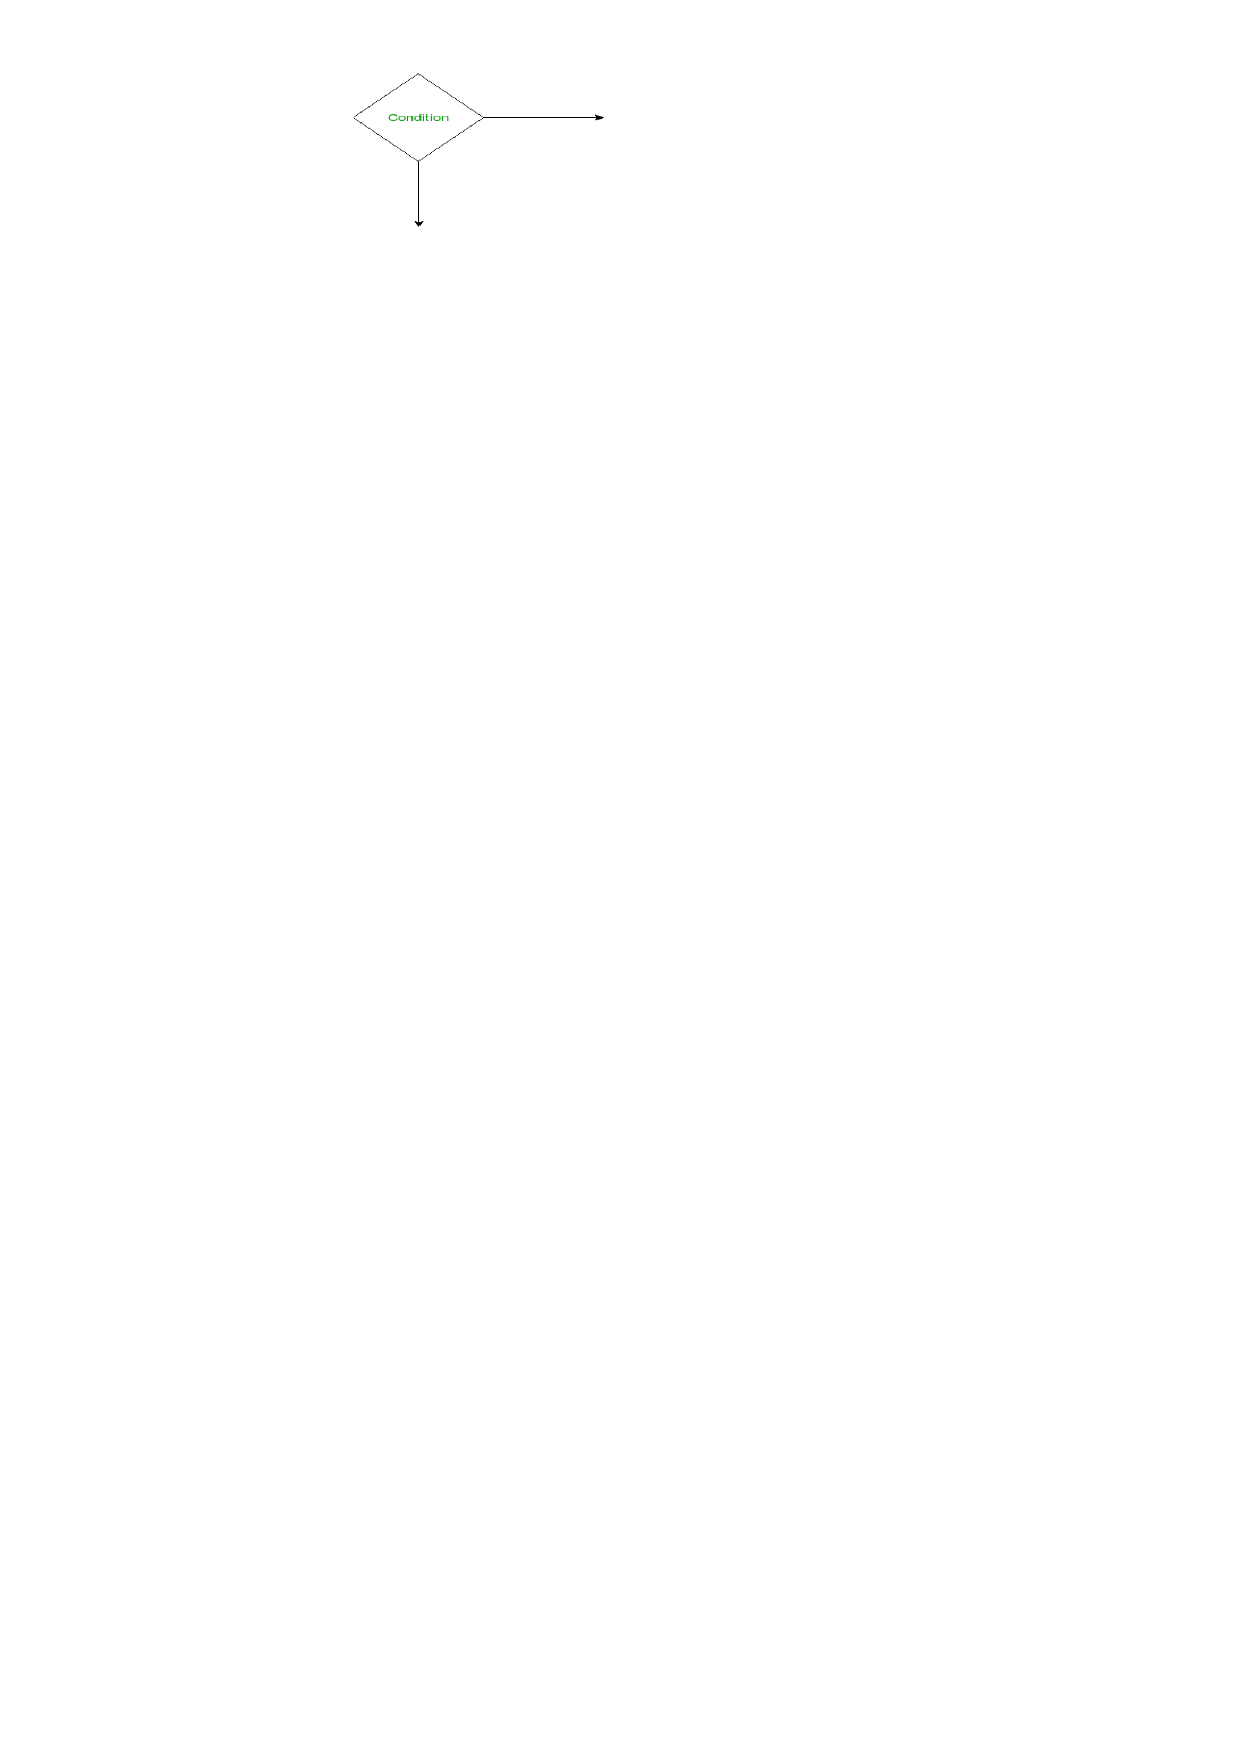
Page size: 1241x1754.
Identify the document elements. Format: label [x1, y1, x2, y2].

picture [353, 73, 615, 233]
